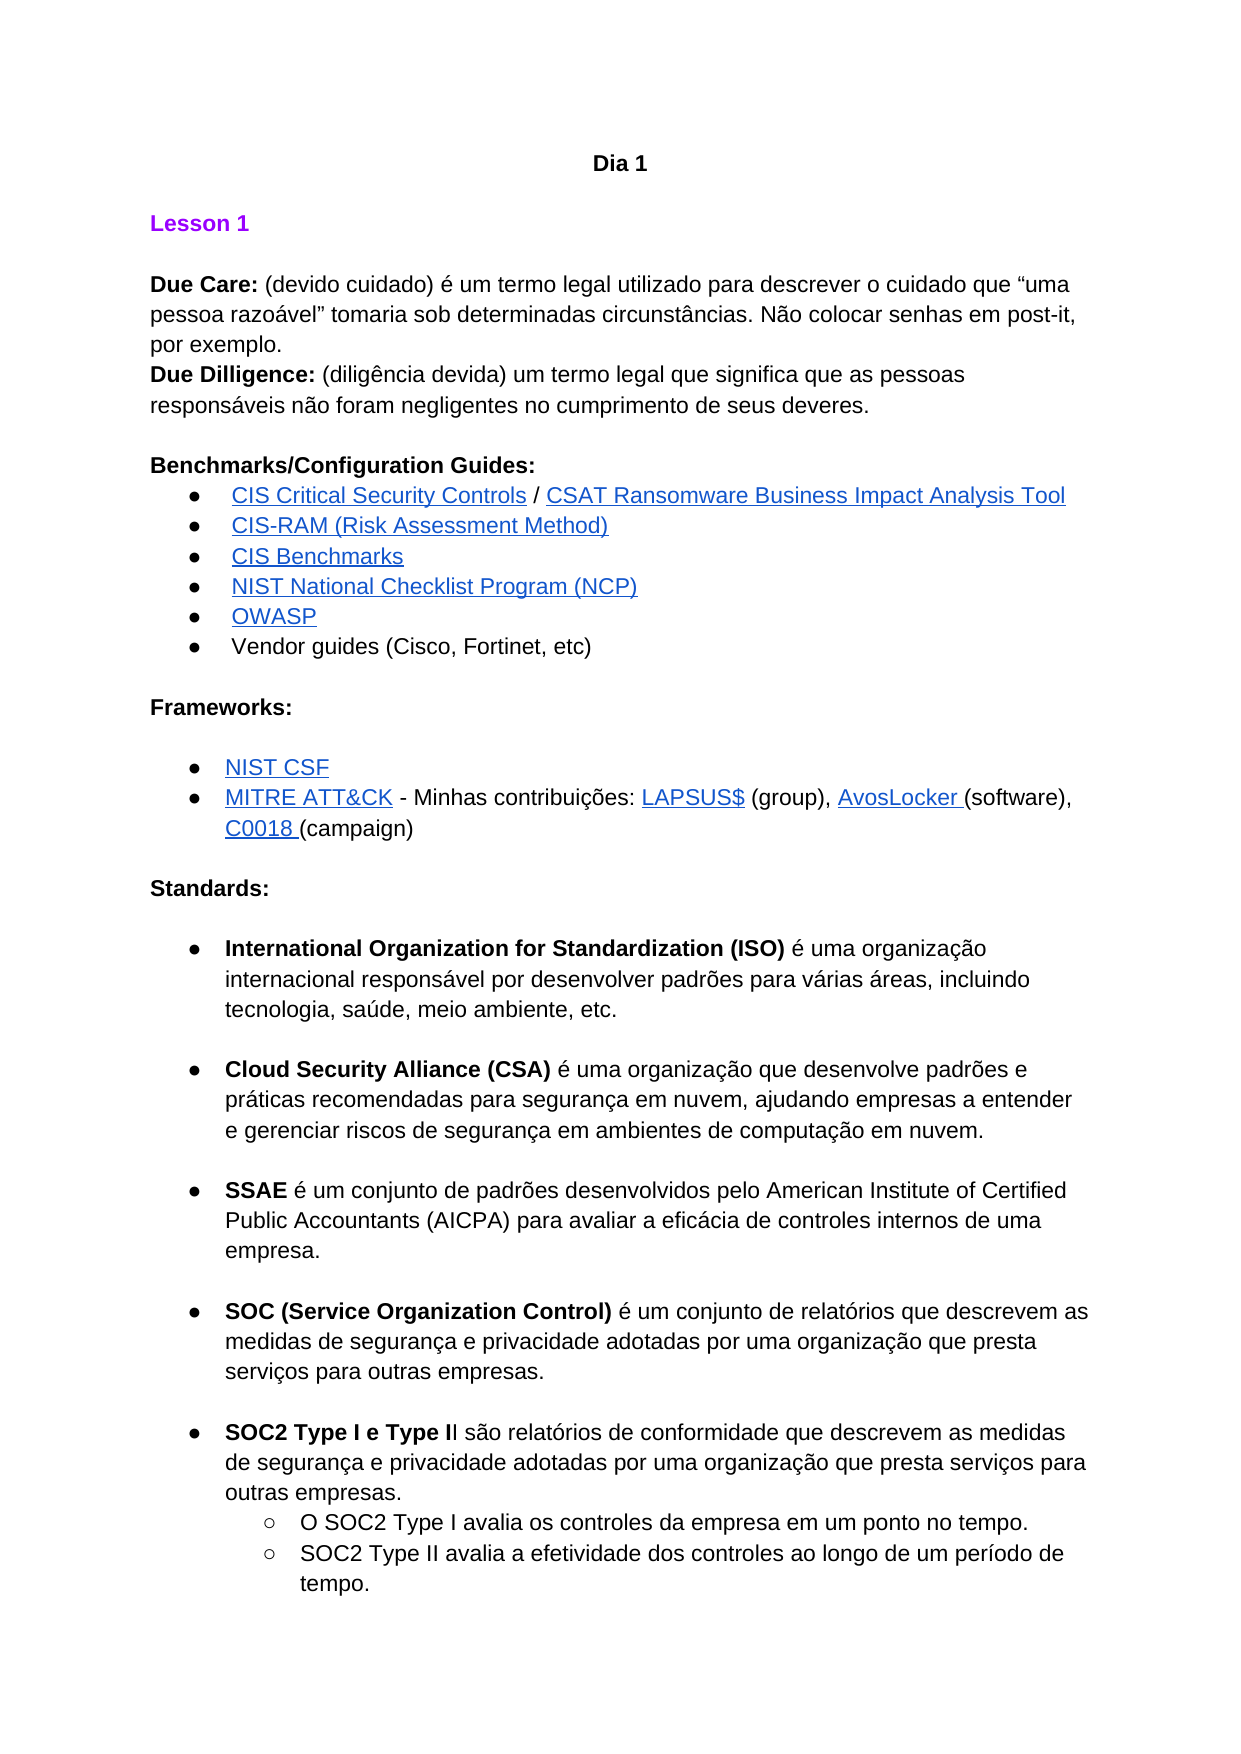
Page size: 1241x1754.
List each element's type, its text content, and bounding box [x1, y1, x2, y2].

text Dia 1 [150, 150, 1090, 176]
text Lesson 1 [150, 210, 1090, 237]
list CIS-RAM (Risk Assessment Method) [187, 512, 1090, 539]
list Cloud Security Alliance (CSA) é uma organização que desenvolve padrões e práticas recomendadas para segurança em nuvem, ajudando empresas a entender e gerenciar riscos de segurança em ambientes de computação em nuvem. [187, 1056, 1090, 1173]
list SOC2 Type I e Type II são relatórios de conformidade que descrevem as medidas de segurança e privacidade adotadas por uma organização que presta serviços para outras empresas. [187, 1419, 1090, 1506]
text Due Dilligence: (diligência devida) um termo legal que significa que as pessoas responsáveis não foram negligentes no cumprimento de seus deveres. [150, 361, 1090, 418]
list SSAE é um conjunto de padrões desenvolvidos pelo American Institute of Certified Public Accountants (AICPA) para avaliar a eficácia de controles internos de uma empresa. [187, 1177, 1090, 1294]
list O SOC2 Type I avalia os controles da empresa em um ponto no tempo. [262, 1509, 1090, 1536]
text Frameworks: [150, 694, 1090, 720]
list SOC (Service Organization Control) é um conjunto de relatórios que descrevem as medidas de segurança e privacidade adotadas por uma organização que presta serviços para outras empresas. [187, 1298, 1090, 1415]
list NIST National Checklist Program (NCP) [187, 573, 1090, 599]
list NIST CSF [187, 754, 1090, 781]
text Benchmarks/Configuration Guides: [150, 452, 1090, 478]
list Vendor guides (Cisco, Fortinet, etc) [187, 633, 1090, 660]
text Standards: [150, 875, 1090, 901]
text Due Care: (devido cuidado) é um termo legal utilizado para descrever o cuidado que “uma pessoa razoável” tomaria sob determinadas circunstâncias. Não colocar senhas em post-it, por exemplo. [150, 271, 1090, 358]
list CIS Benchmarks [187, 543, 1090, 569]
list MITRE ATT&CK - Minhas contribuições: LAPSUS$ (group), AvosLocker (software), C0018 (campaign) [187, 784, 1090, 841]
list OWASP [187, 603, 1090, 629]
list CIS Critical Security Controls / CSAT Ransomware Business Impact Analysis Tool [187, 482, 1090, 509]
list SOC2 Type II avalia a efetividade dos controles ao longo de um período de tempo. [262, 1539, 1090, 1596]
list International Organization for Standardization (ISO) é uma organização internacional responsável por desenvolver padrões para várias áreas, incluindo tecnologia, saúde, meio ambiente, etc. [187, 935, 1090, 1052]
